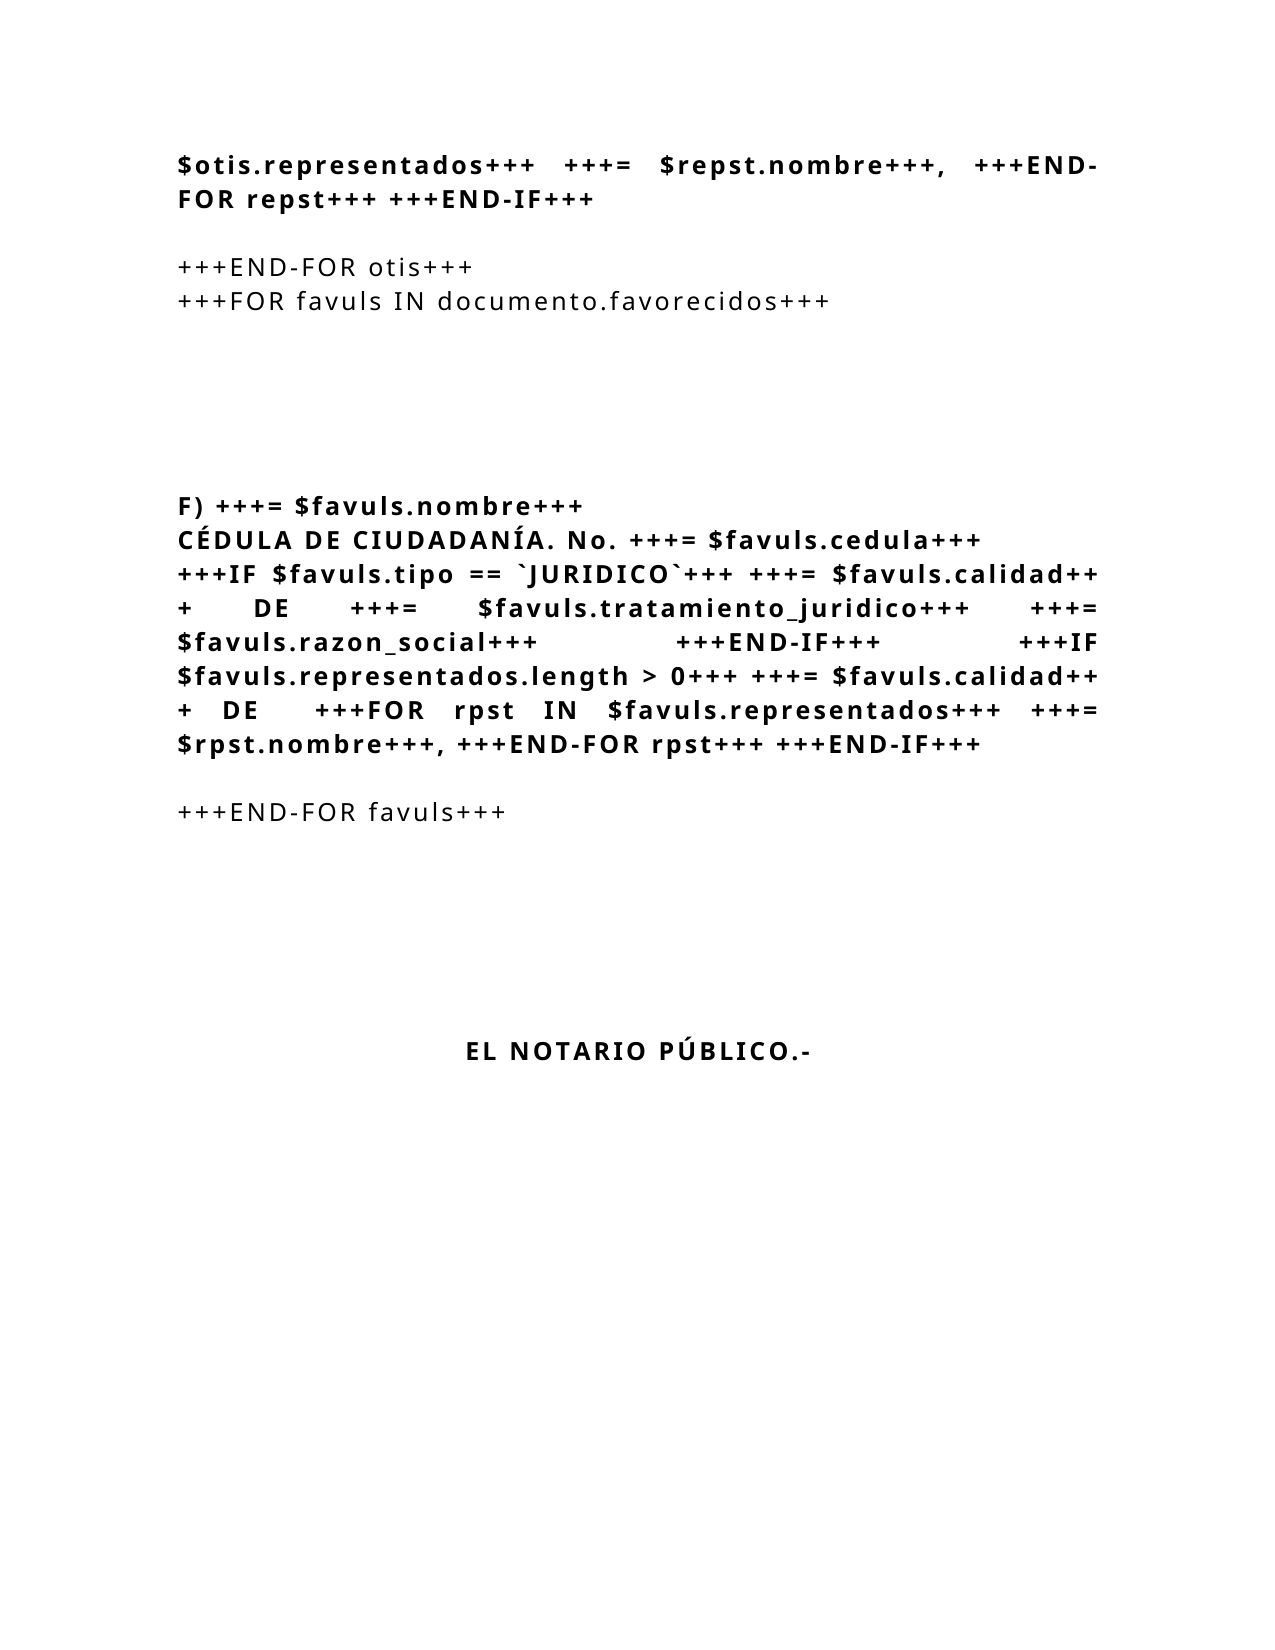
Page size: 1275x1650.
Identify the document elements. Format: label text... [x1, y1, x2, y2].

text CÉDULA DE CIUDADANÍA. No. +++= $favuls.cedula+++ [177, 522, 1098, 556]
text F) +++= $favuls.nombre+++ [177, 488, 1098, 522]
text +++END-FOR favuls+++ [177, 795, 1098, 829]
text EL NOTARIO PÚBLICO.- [177, 1033, 1098, 1067]
text +++END-FOR otis+++ [177, 250, 1098, 284]
text +++FOR favuls IN documento.favorecidos+++ [177, 284, 1098, 318]
text +++IF $favuls.tipo == `JURIDICO`+++ +++= $favuls.calidad+++ DE +++= $favuls.tratamiento_juridico+++ +++= $favuls.razon_social+++ +++END-IF+++ +++IF $favuls.representados.length > 0+++ +++= $favuls.calidad+++ DE +++FOR rpst IN $favuls.representados+++ +++= $rpst.nombre+++, +++END-FOR rpst+++ +++END-IF+++ [177, 556, 1098, 761]
